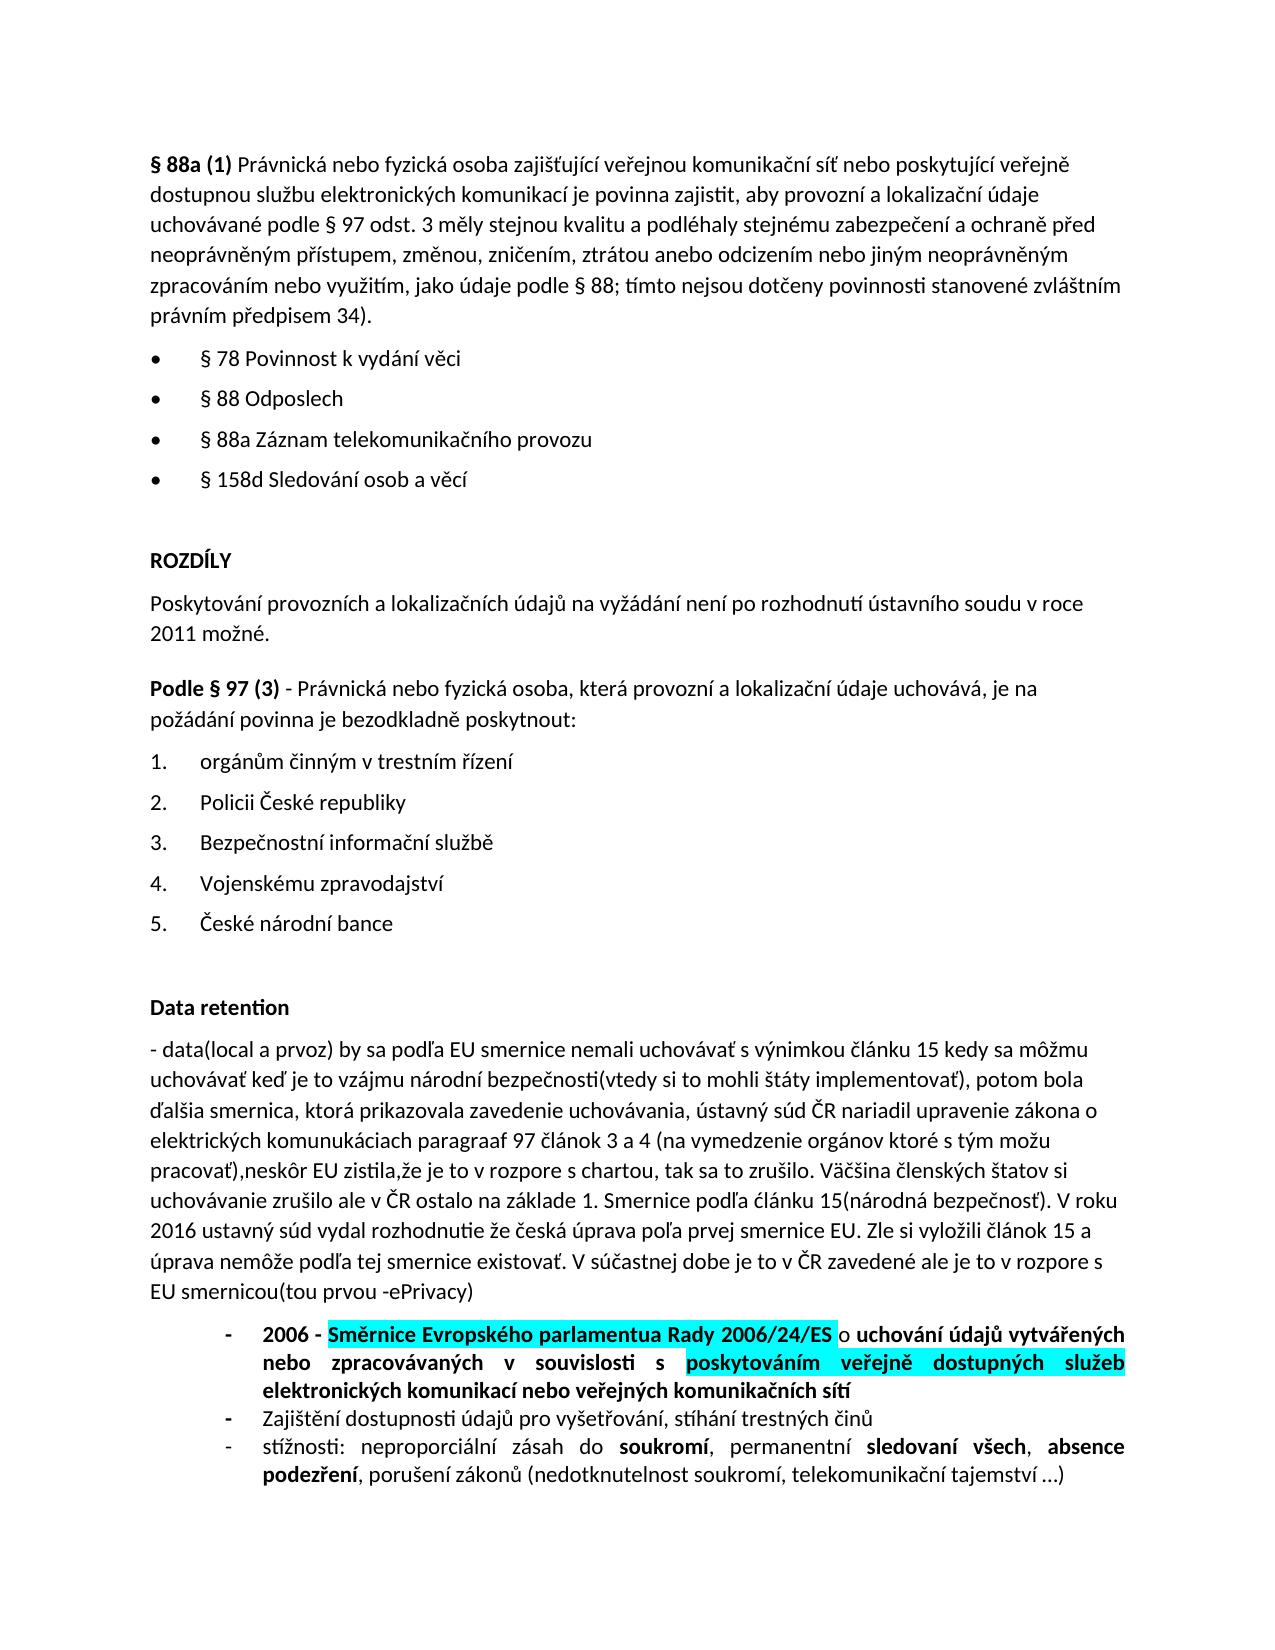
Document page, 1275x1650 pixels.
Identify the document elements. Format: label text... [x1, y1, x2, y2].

list Policii České republiky [150, 788, 1125, 816]
text ROZDÍLY [150, 546, 1125, 574]
text - data(local a prvoz) by sa podľa EU smernice nemali uchovávať s výnimkou článku 15 kedy sa môžmu uchovávať keď je to vzájmu národní bezpečnosti(vtedy si to mohli štáty implementovať), potom bola ďalšia smernica, ktorá prikazovala zavedenie uchovávania, ústavný súd ČR nariadil upravenie zákona o elektrických komunukáciach paragraaf 97 článok 3 a 4 (na vymedzenie orgánov ktoré s tým možu pracovať),neskôr EU zistila,že je to v rozpore s chartou, tak sa to zrušilo. Väčšina členských štatov si uchovávanie zrušilo ale v ČR ostalo na základe 1. Smernice podľa ćlánku 15(národná bezpečnosť). V roku 2016 ustavný súd vydal rozhodnutie že česká úprava poľa prvej smernice EU. Zle si vyložili článok 15 a úprava nemôže podľa tej smernice existovať. V súčastnej dobe je to v ČR zavedené ale je to v rozpore s EU smernicou(tou prvou -ePrivacy) [150, 1035, 1125, 1305]
text Data retention [150, 993, 1125, 1021]
list Vojenskému zpravodajství [150, 869, 1125, 897]
list orgánům činným v trestním řízení [150, 747, 1125, 775]
list Zajištění dostupnosti údajů pro vyšetřování, stíhání trestných činů [225, 1404, 1125, 1432]
list České národní bance [150, 909, 1125, 937]
list stížnosti: neproporciální zásah do soukromí, permanentní sledovaní všech, absence podezření, porušení zákonů (nedotknutelnost soukromí, telekomunikační tajemství …) [225, 1432, 1125, 1488]
text Poskytování provozních a lokalizačních údajů na vyžádání není po rozhodnutí ústavního soudu v roce 2011 možné. [150, 589, 1125, 647]
list § 158d Sledování osob a věcí [150, 465, 1125, 493]
list § 88a Záznam telekomunikačního provozu [150, 425, 1125, 453]
list Bezpečnostní informační službě [150, 828, 1125, 856]
list § 78 Povinnost k vydání věci [150, 344, 1125, 372]
text § 88a (1) Právnická nebo fyzická osoba zajišťující veřejnou komunikační síť nebo poskytující veřejně dostupnou službu elektronických komunikací je povinna zajistit, aby provozní a lokalizační údaje uchovávané podle § 97 odst. 3 měly stejnou kvalitu a podléhaly stejnému zabezpečení a ochraně před neoprávněným přístupem, změnou, zničením, ztrátou anebo odcizením nebo jiným neoprávněným zpracováním nebo využitím, jako údaje podle § 88; tímto nejsou dotčeny povinnosti stanovené zvláštním právním předpisem 34). [150, 150, 1125, 329]
text Podle § 97 (3) - Právnická nebo fyzická osoba, která provozní a lokalizační údaje uchovává, je na požádání povinna je bezodkladně poskytnout: [150, 674, 1125, 733]
list 2006 - Směrnice Evropského parlamentua Rady 2006/24/ES o uchování údajů vytvářených nebo zpracovávaných v souvislosti s poskytováním veřejně dostupných služeb elektronických komunikací nebo veřejných komunikačních sítí [225, 1320, 1125, 1404]
list § 88 Odposlech [150, 384, 1125, 412]
